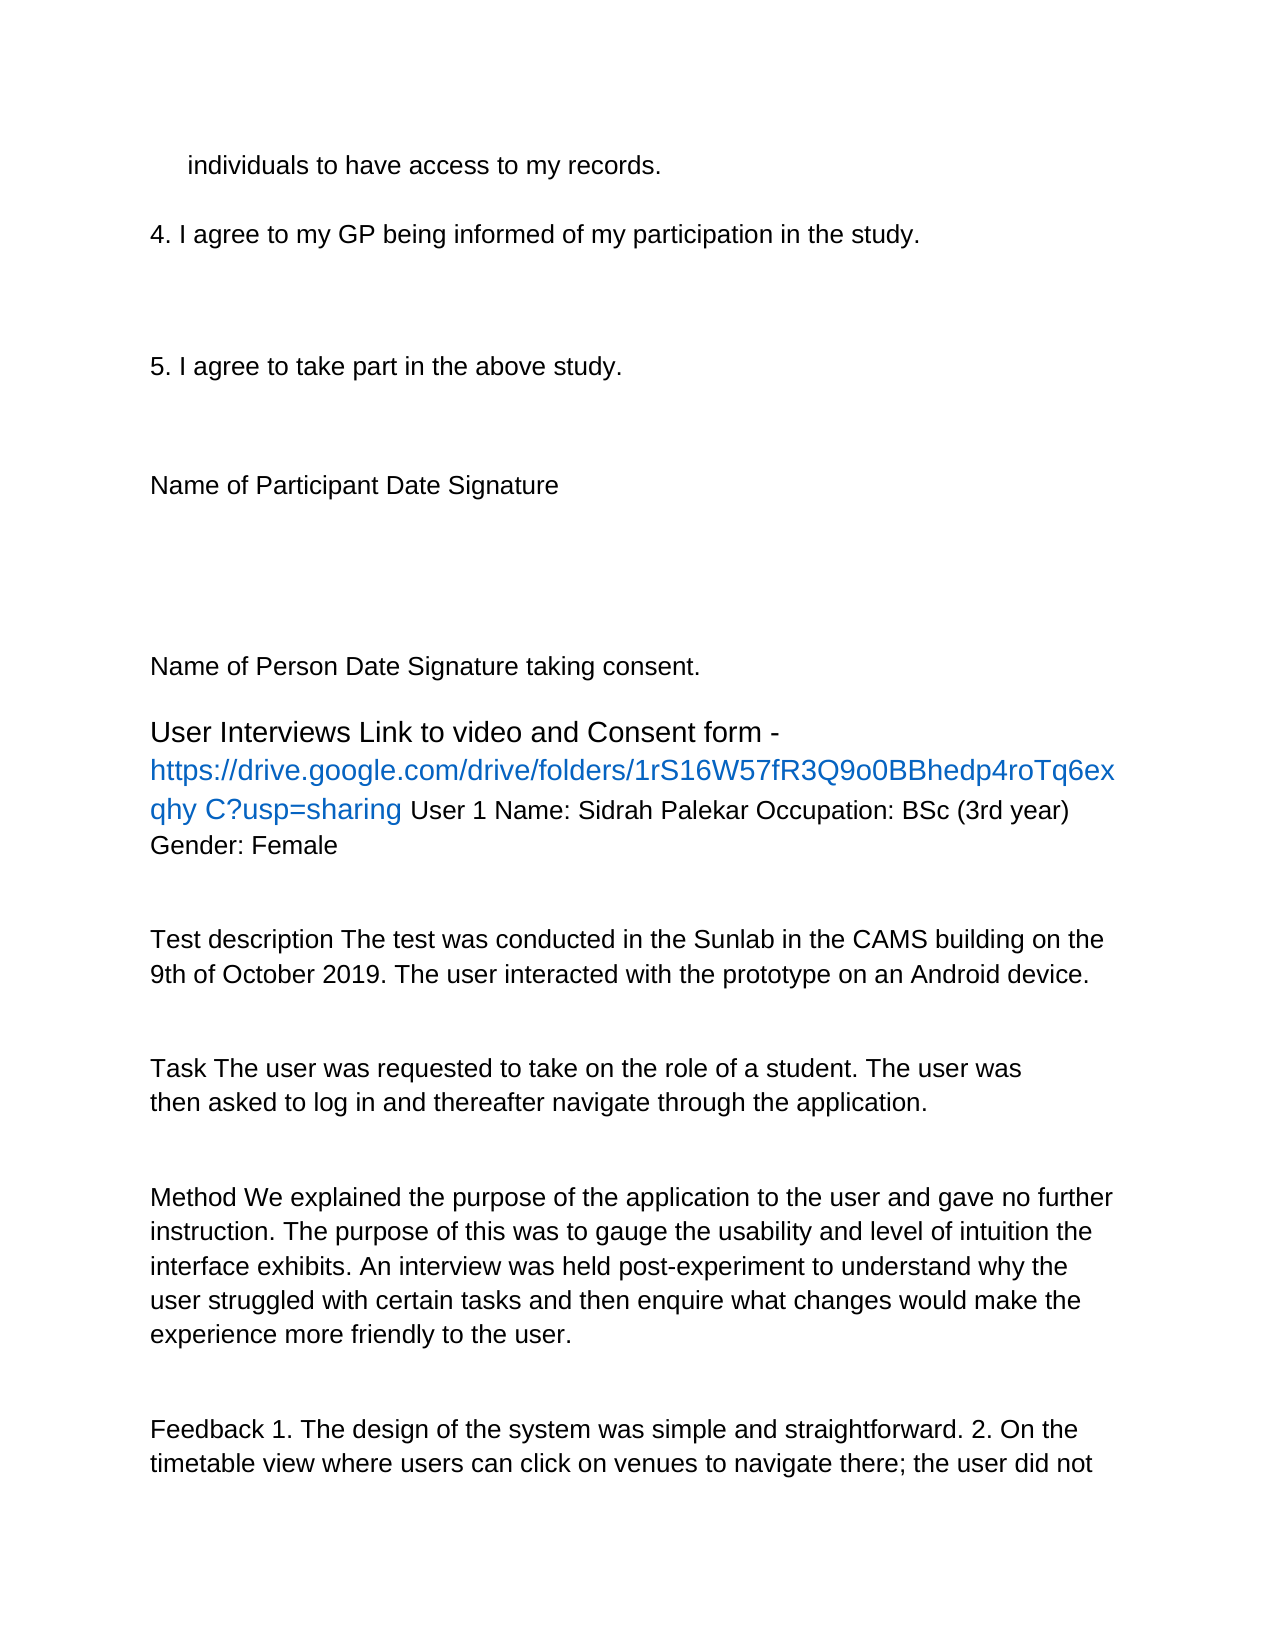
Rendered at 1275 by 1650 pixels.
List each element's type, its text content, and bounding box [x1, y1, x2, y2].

text Test description The test was conducted in the Sunlab in the CAMS building on the 9th of October 2019. The user interacted with the prototype on an Android device. [150, 924, 1124, 988]
text Name of Participant Date Signature [150, 470, 963, 500]
text 4. I agree to my GP being informed of my participation in the study. [150, 219, 927, 249]
text Task The user was requested to take on the role of a student. The user was then asked to log in and thereafter navigate through the application. [150, 1053, 1078, 1117]
text Method We explained the purpose of the application to the user and gave no further instruction. The purpose of this was to gauge the usability and level of intuition the interface exhibits. An interview was held post-experiment to understand why the user struggled with certain tasks and then enquire what changes would make the experience more friendly to the user. [150, 1182, 1125, 1349]
text individuals to have access to my records. [187, 150, 665, 180]
text User Interviews Link to video and Consent form - https://drive.google.com/drive/folders/1rS16W57fR3Q9o0BBhedp4roTq6exqhy C?usp=sharing User 1 Name: Sidrah Palekar Occupation: BSc (3rd year) Gender: Female [150, 715, 1120, 860]
text Name of Person Date Signature taking consent. [150, 651, 963, 681]
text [150, 1414, 1124, 1478]
text 5. I agree to take part in the above study. [150, 351, 643, 381]
